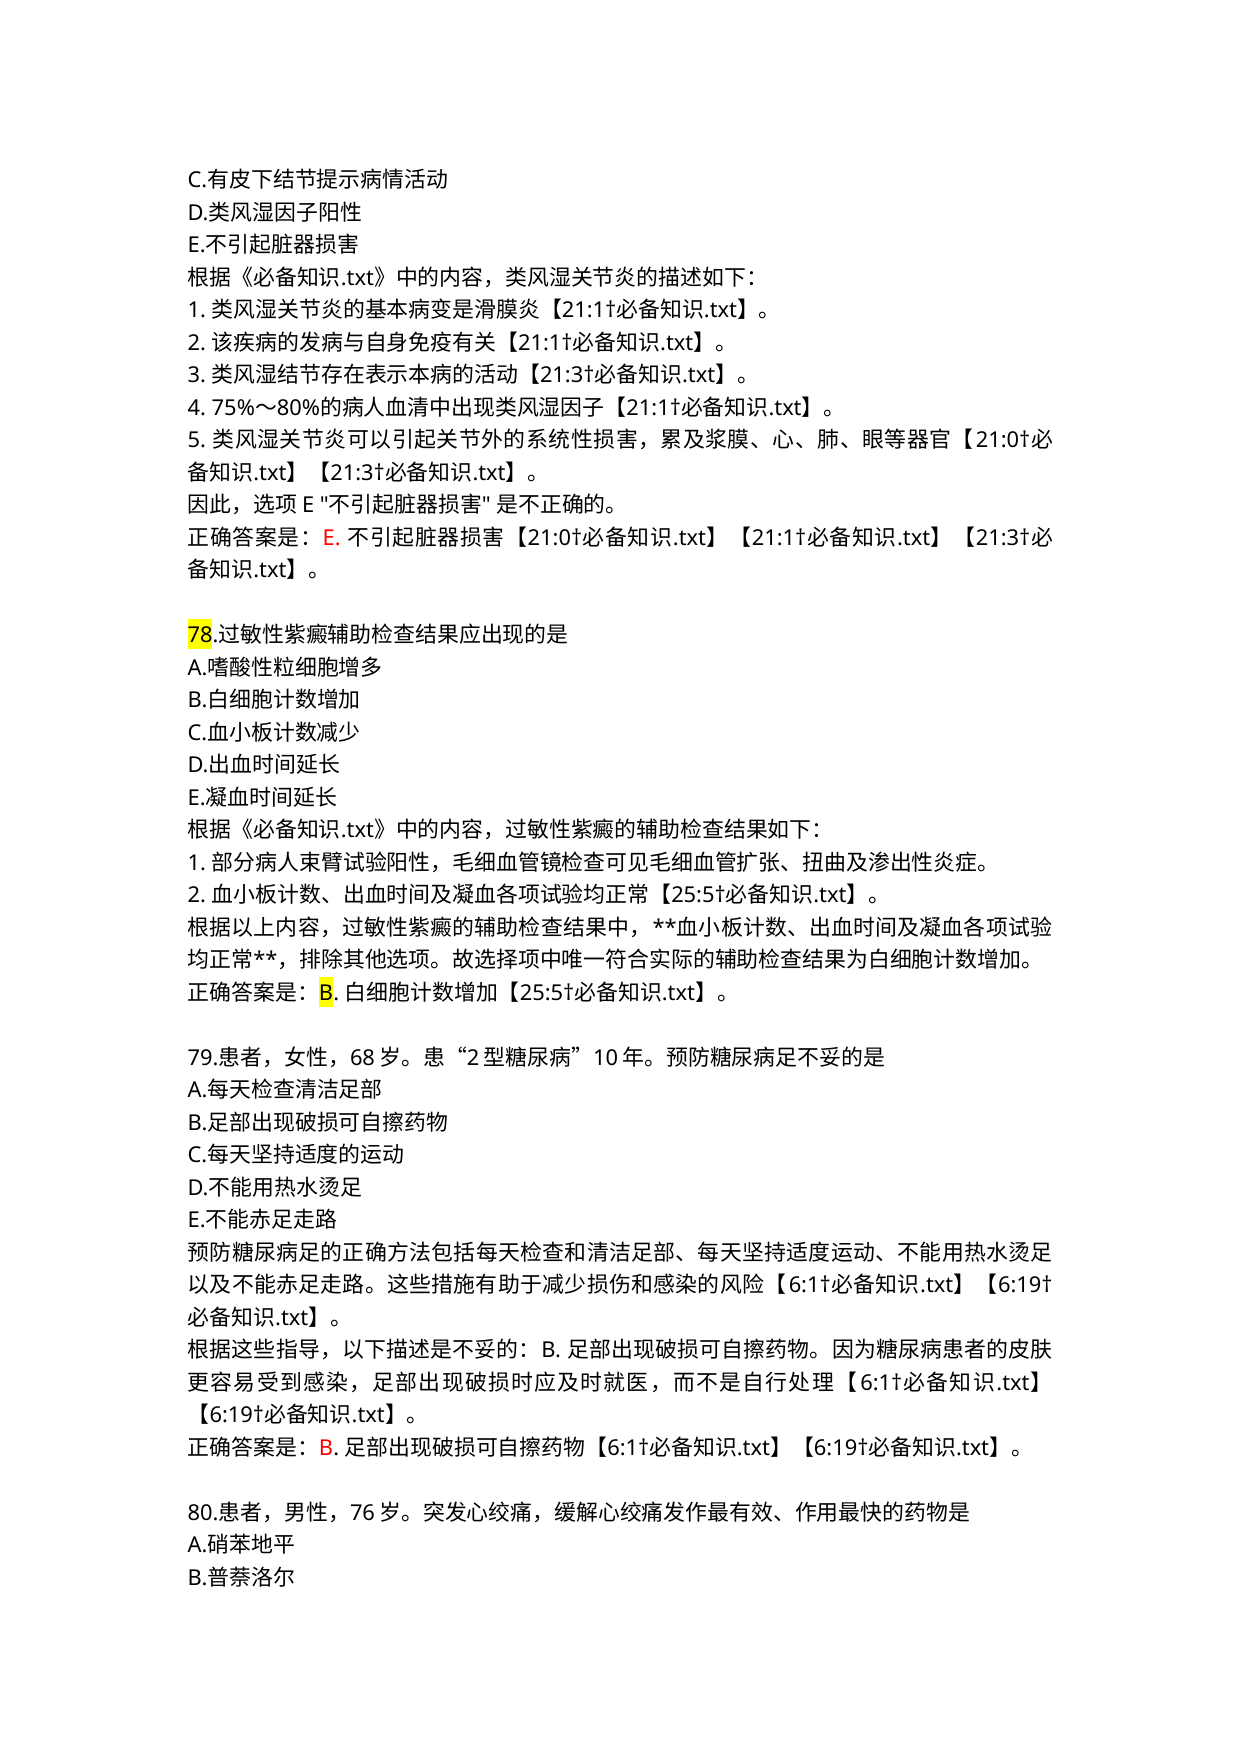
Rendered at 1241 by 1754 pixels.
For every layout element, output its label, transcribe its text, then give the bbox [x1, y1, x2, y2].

text A.每天检查清洁足部 [187, 1072, 1053, 1104]
text D.类风湿因子阳性 [187, 194, 1053, 227]
text B.白细胞计数增加 [187, 682, 1053, 714]
text 3. 类风湿结节存在表示本病的活动【21:3†必备知识.txt】。 [187, 357, 1053, 389]
text A.硝苯地平 [187, 1527, 1053, 1559]
text 5. 类风湿关节炎可以引起关节外的系统性损害，累及浆膜、心、肺、眼等器官【21:0†必备知识.txt】【21:3†必备知识.txt】。 [187, 422, 1053, 487]
text C.血小板计数减少 [187, 714, 1053, 747]
text 根据以上内容，过敏性紫癜的辅助检查结果中，**血小板计数、出血时间及凝血各项试验均正常**，排除其他选项。故选择项中唯一符合实际的辅助检查结果为白细胞计数增加。 [187, 909, 1053, 974]
text C.有皮下结节提示病情活动 [187, 162, 1053, 194]
text 1. 部分病人束臂试验阳性，毛细血管镜检查可见毛细血管扩张、扭曲及渗出性炎症。 [187, 844, 1053, 877]
text 预防糖尿病足的正确方法包括每天检查和清洁足部、每天坚持适度运动、不能用热水烫足以及不能赤足走路。这些措施有助于减少损伤和感染的风险【6:1†必备知识.txt】【6:19†必备知识.txt】。 [187, 1234, 1053, 1332]
text 正确答案是：B. 足部出现破损可自擦药物【6:1†必备知识.txt】【6:19†必备知识.txt】。 [187, 1429, 1053, 1462]
text B.足部出现破损可自擦药物 [187, 1104, 1053, 1137]
text 2. 血小板计数、出血时间及凝血各项试验均正常【25:5†必备知识.txt】。 [187, 877, 1053, 909]
text 根据《必备知识.txt》中的内容，过敏性紫癜的辅助检查结果如下： [187, 812, 1053, 844]
text 根据《必备知识.txt》中的内容，类风湿关节炎的描述如下： [187, 259, 1053, 292]
text E.不引起脏器损害 [187, 227, 1053, 259]
text 80.患者，男性，76岁。突发心绞痛，缓解心绞痛发作最有效、作用最快的药物是 [187, 1494, 1053, 1527]
text E.不能赤足走路 [187, 1202, 1053, 1234]
text 78.过敏性紫癜辅助检查结果应出现的是 [187, 617, 1053, 649]
text C.每天坚持适度的运动 [187, 1137, 1053, 1169]
text 79.患者，女性，68岁。患“2型糖尿病”10年。预防糖尿病足不妥的是 [187, 1039, 1053, 1072]
text D.出血时间延长 [187, 747, 1053, 779]
text 根据这些指导，以下描述是不妥的：B. 足部出现破损可自擦药物。因为糖尿病患者的皮肤更容易受到感染，足部出现破损时应及时就医，而不是自行处理【6:1†必备知识.txt】【6:19†必备知识.txt】。 [187, 1332, 1053, 1429]
text B.普萘洛尔 [187, 1559, 1053, 1592]
text 正确答案是：E. 不引起脏器损害【21:0†必备知识.txt】【21:1†必备知识.txt】【21:3†必备知识.txt】。 [187, 519, 1053, 584]
text 正确答案是：B. 白细胞计数增加【25:5†必备知识.txt】。 [187, 974, 1053, 1007]
text 因此，选项 E "不引起脏器损害" 是不正确的。 [187, 487, 1053, 519]
text 4. 75%～80%的病人血清中出现类风湿因子【21:1†必备知识.txt】。 [187, 389, 1053, 422]
text D.不能用热水烫足 [187, 1169, 1053, 1202]
text A.嗜酸性粒细胞增多 [187, 649, 1053, 682]
text 2. 该疾病的发病与自身免疫有关【21:1†必备知识.txt】。 [187, 324, 1053, 357]
text E.凝血时间延长 [187, 779, 1053, 812]
text 1. 类风湿关节炎的基本病变是滑膜炎【21:1†必备知识.txt】。 [187, 292, 1053, 324]
